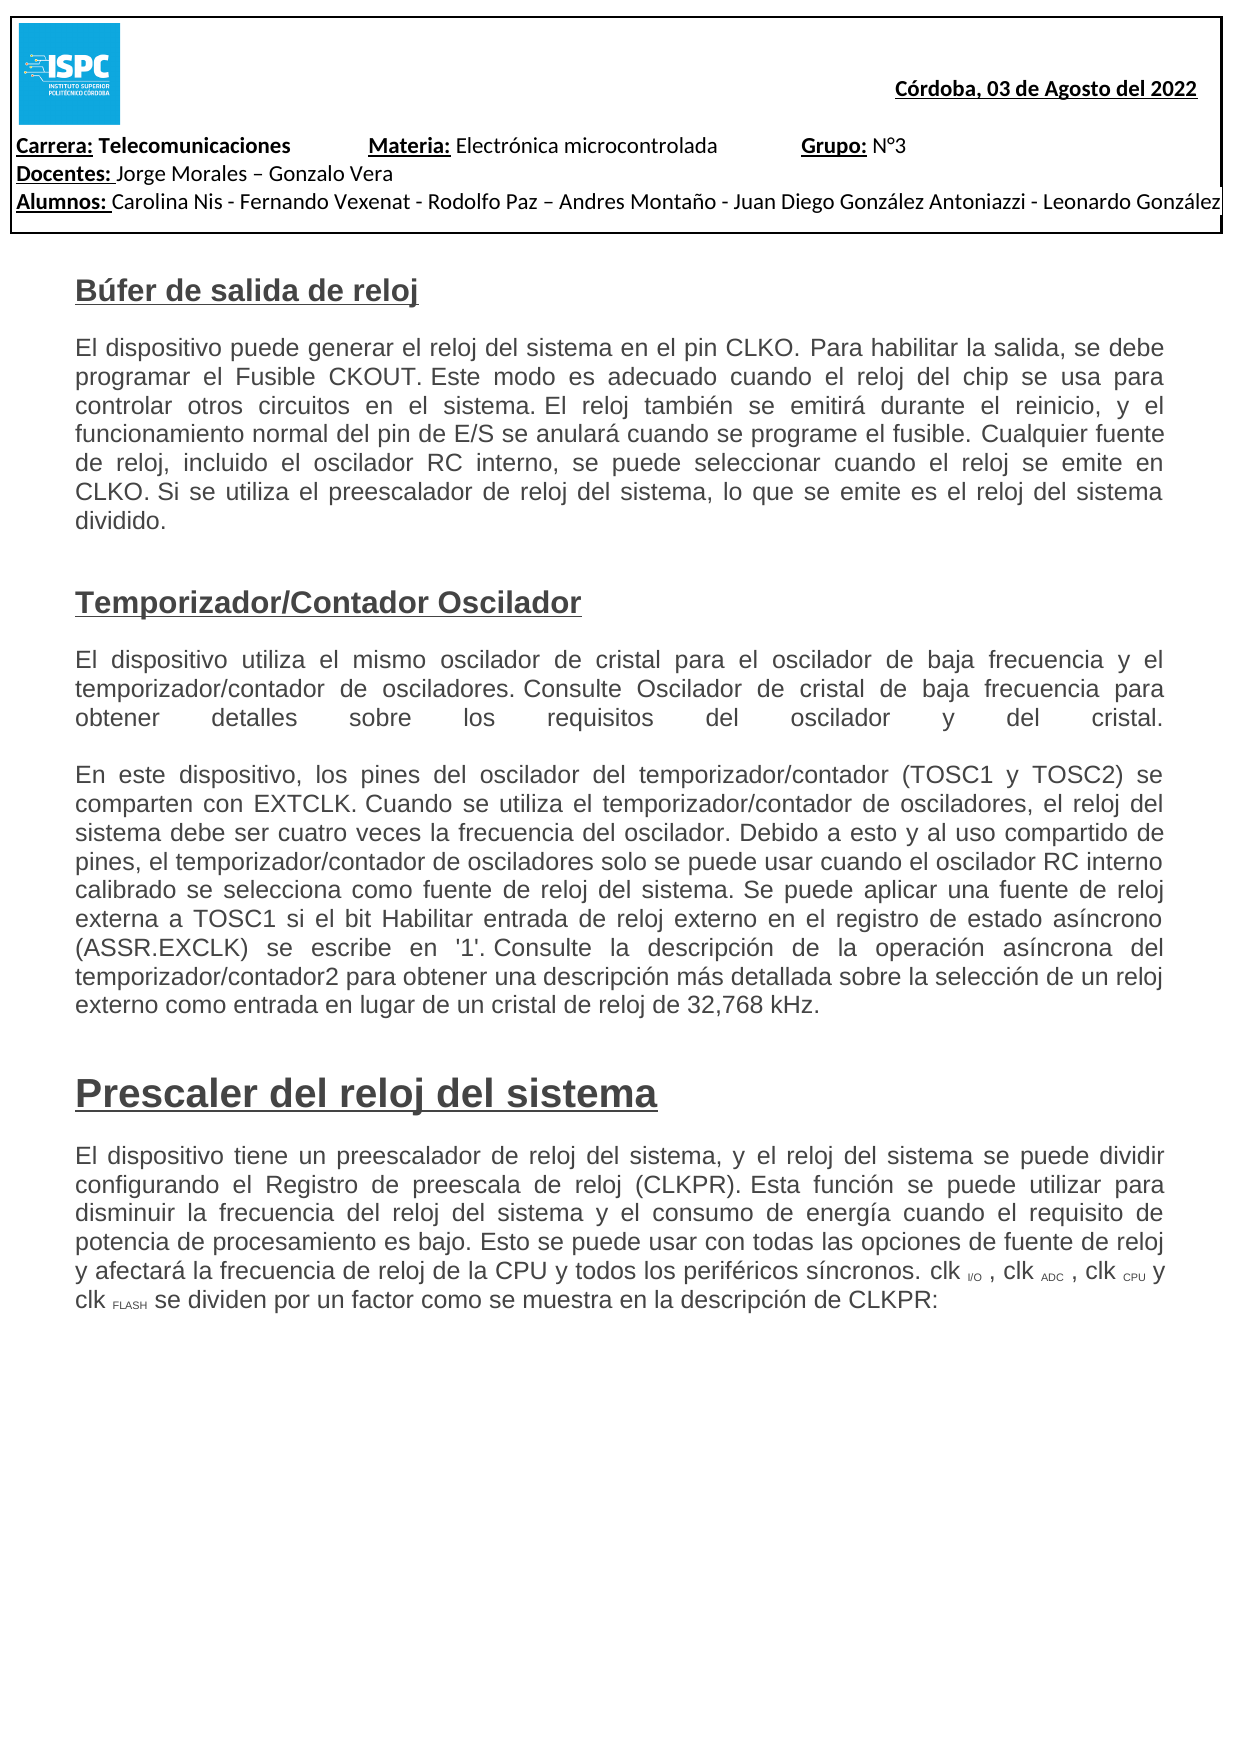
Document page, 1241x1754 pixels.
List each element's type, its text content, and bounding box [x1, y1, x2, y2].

text El dispositivo tiene un preescalador de reloj del sistema, y ​​el reloj del sistema se puede dividir configurando el Registro de preescala de reloj (CLKPR). Esta función se puede utilizar para disminuir la frecuencia del reloj del sistema y el consumo de energía cuando el requisito de potencia de procesamiento es bajo. Esto se puede usar con todas las opciones de fuente de reloj y afectará la frecuencia de reloj de la CPU y todos los periféricos síncronos. clk I/O , clk ADC , clk CPU y clk FLASH se dividen por un factor como se muestra en la descripción de CLKPR: [75, 1141, 1165, 1313]
text El dispositivo puede generar el reloj del sistema en el pin CLKO. Para habilitar la salida, se debe programar el Fusible CKOUT. Este modo es adecuado cuando el reloj del chip se usa para controlar otros circuitos en el sistema. El reloj también se emitirá durante el reinicio, y el funcionamiento normal del pin de E/S se anulará cuando se programe el fusible. Cualquier fuente de reloj, incluido el oscilador RC interno, se puede seleccionar cuando el reloj se emite en CLKO. Si se utiliza el preescalador de reloj del sistema, lo que se emite es el reloj del sistema dividido. [75, 333, 1165, 534]
picture [75, 55, 108, 77]
text El dispositivo utiliza el mismo oscilador de cristal para el oscilador de baja frecuencia y el temporizador/contador de osciladores. Consulte Oscilador de cristal de baja frecuencia para obtener detalles sobre los requisitos del oscilador y del cristal. En este dispositivo, los pines del oscilador del temporizador/contador (TOSC1 y TOSC2) se comparten con EXTCLK. Cuando se utiliza el temporizador/contador de osciladores, el reloj del sistema debe ser cuatro veces la frecuencia del oscilador. Debido a esto y al uso compartido de pines, el temporizador/contador de osciladores solo se puede usar cuando el oscilador RC interno calibrado se selecciona como fuente de reloj del sistema. Se puede aplicar una fuente de reloj externa a TOSC1 si el bit Habilitar entrada de reloj externo en el registro de estado asíncrono (ASSR.EXCLK) se escribe en '1'. Consulte la descripción de la operación asíncrona del temporizador/contador2 para obtener una descripción más detallada sobre la selección de un reloj externo como entrada en lugar de un cristal de reloj de 32,768 kHz. [75, 645, 1165, 1019]
subtitle Prescaler del reloj del sistema [75, 1069, 1165, 1116]
picture [49, 55, 72, 77]
subtitle Búfer de salida de reloj [75, 272, 1165, 308]
subtitle Temporizador/Contador Oscilador [75, 584, 1165, 620]
